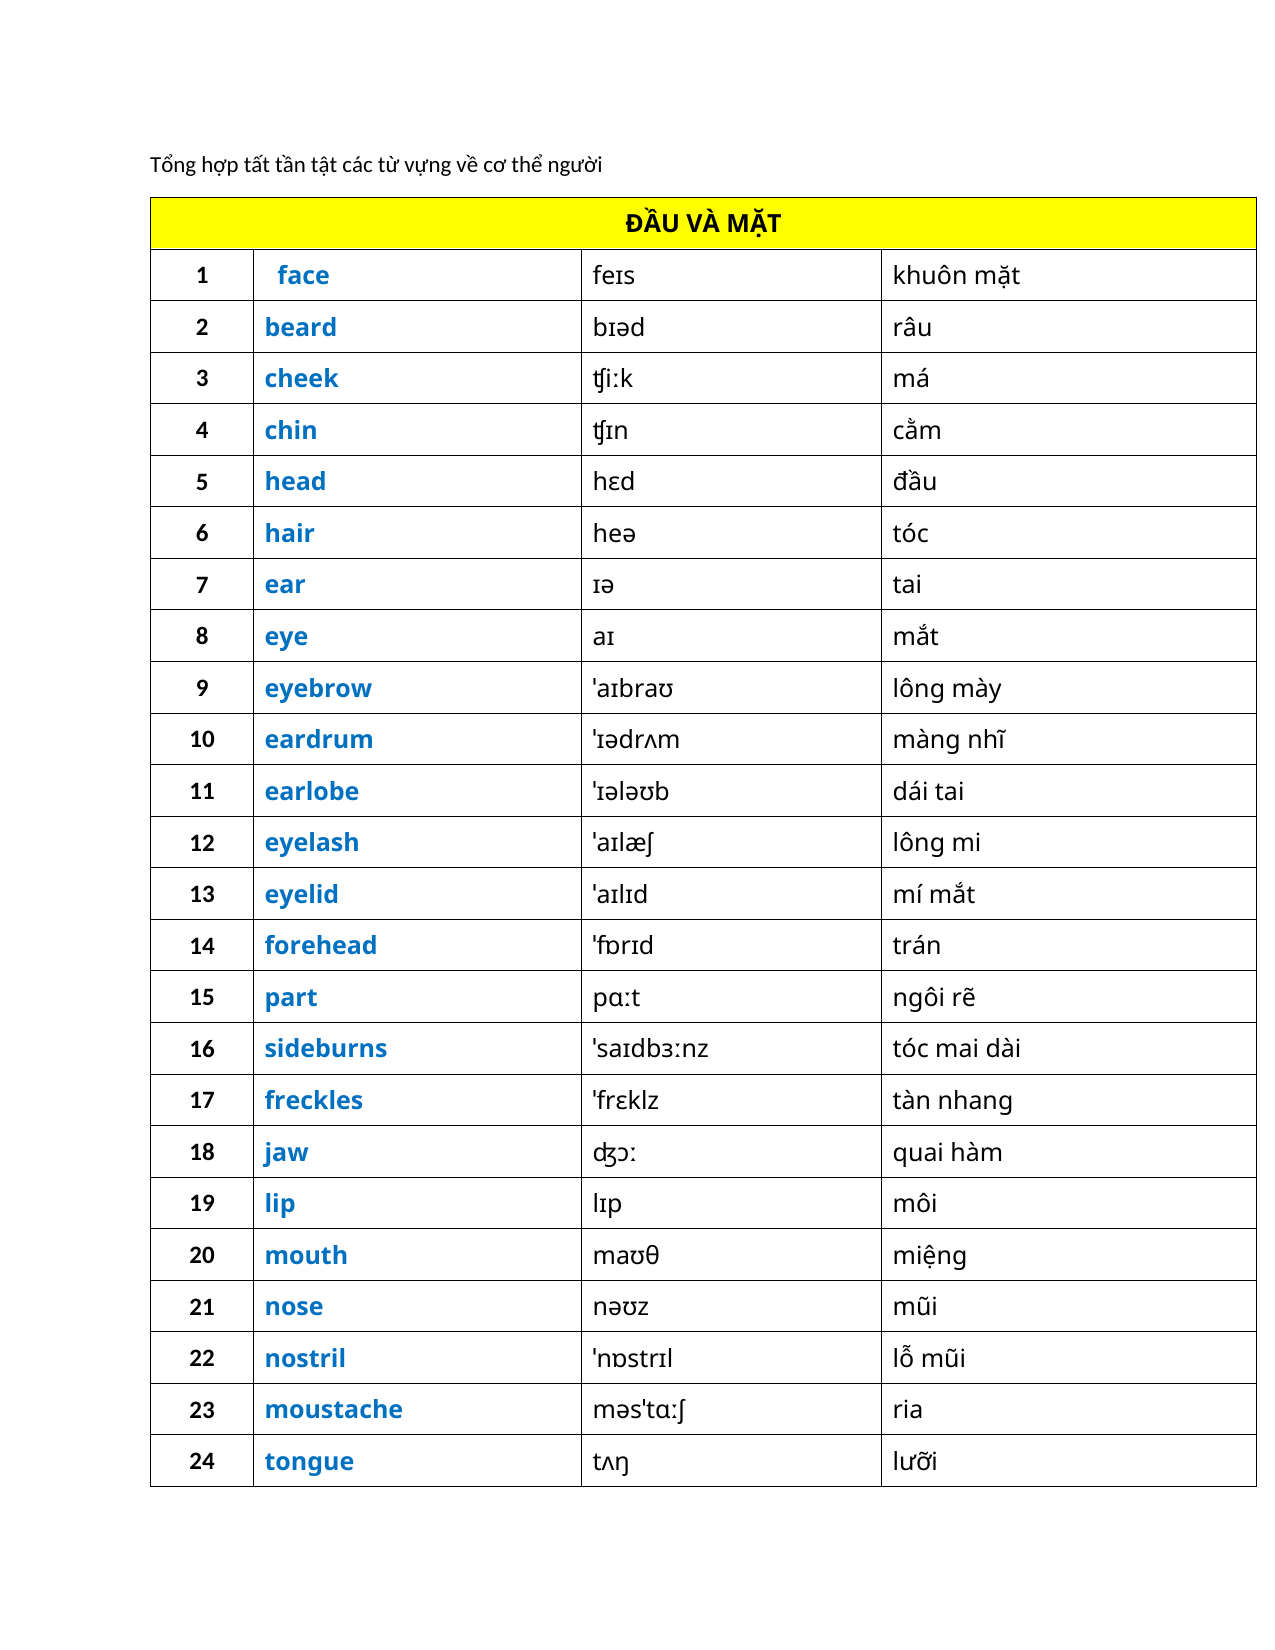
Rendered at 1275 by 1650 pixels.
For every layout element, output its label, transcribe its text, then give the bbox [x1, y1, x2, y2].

table_cell màng nhĩ [882, 714, 1256, 764]
table_cell tongue [254, 1435, 581, 1486]
table_cell cằm [882, 404, 1256, 455]
table_cell ear [254, 559, 581, 609]
table_cell ˈɪədrʌm [582, 714, 881, 764]
table_cell miệng [882, 1229, 1256, 1280]
table_cell lưỡi [882, 1435, 1256, 1486]
table_cell 10 [151, 714, 253, 764]
table_cell eardrum [254, 714, 581, 764]
table_cell earlobe [254, 765, 581, 816]
table_cell 17 [151, 1075, 253, 1125]
table_cell tàn nhang [882, 1075, 1256, 1125]
table_cell ˈaɪlɪd [582, 868, 881, 919]
table_cell pɑːt [582, 971, 881, 1022]
table_cell 9 [151, 662, 253, 712]
table_cell 3 [151, 353, 253, 403]
table_cell bɪəd [582, 301, 881, 352]
table_cell ʤɔː [582, 1126, 881, 1177]
table_cell cheek [254, 353, 581, 403]
table_cell 11 [151, 765, 253, 816]
table_cell beard [254, 301, 581, 352]
table_cell ˈaɪlæʃ [582, 817, 881, 867]
table_cell ˈɪələʊb [582, 765, 881, 816]
table_cell 23 [151, 1384, 253, 1434]
table_cell 12 [151, 817, 253, 867]
table_cell aɪ [582, 610, 881, 661]
table_cell quai hàm [882, 1126, 1256, 1177]
table_cell moustache [254, 1384, 581, 1434]
table_cell lip [254, 1178, 581, 1228]
table_cell hair [254, 507, 581, 558]
table_cell jaw [254, 1126, 581, 1177]
table_cell ˈsaɪdbɜːnz [582, 1023, 881, 1073]
table_cell chin [254, 404, 581, 455]
table_cell face [254, 250, 581, 300]
table_cell 6 [151, 507, 253, 558]
table_cell mũi [882, 1281, 1256, 1331]
table_cell râu [882, 301, 1256, 352]
table_cell heə [582, 507, 881, 558]
table_cell lɪp [582, 1178, 881, 1228]
table_cell đầu [882, 456, 1256, 506]
table_cell 19 [151, 1178, 253, 1228]
table_cell ˈaɪbraʊ [582, 662, 881, 712]
table_cell 2 [151, 301, 253, 352]
table_cell tóc [882, 507, 1256, 558]
table_cell 22 [151, 1332, 253, 1383]
table_cell ɪə [582, 559, 881, 609]
table_cell má [882, 353, 1256, 403]
table_cell head [254, 456, 581, 506]
table_cell 1 [151, 250, 253, 300]
table_header ĐẦU VÀ MẶT [151, 198, 1256, 248]
table_cell 21 [151, 1281, 253, 1331]
table_cell eye [254, 610, 581, 661]
table_cell forehead [254, 920, 581, 970]
table_cell hɛd [582, 456, 881, 506]
table_cell freckles [254, 1075, 581, 1125]
table_cell nose [254, 1281, 581, 1331]
table_cell mắt [882, 610, 1256, 661]
table_cell eyelid [254, 868, 581, 919]
table_cell nəʊz [582, 1281, 881, 1331]
table_cell məsˈtɑːʃ [582, 1384, 881, 1434]
table_cell tóc mai dài [882, 1023, 1256, 1073]
table_cell 5 [151, 456, 253, 506]
table_cell 16 [151, 1023, 253, 1073]
table_cell ria [882, 1384, 1256, 1434]
text Tổng hợp tất tần tật các từ vựng về cơ thể người [150, 150, 1125, 178]
table_cell 24 [151, 1435, 253, 1486]
table_cell 18 [151, 1126, 253, 1177]
table_cell dái tai [882, 765, 1256, 816]
table_cell lông mi [882, 817, 1256, 867]
table_cell ʧɪn [582, 404, 881, 455]
table_cell nostril [254, 1332, 581, 1383]
table_cell 8 [151, 610, 253, 661]
table_cell part [254, 971, 581, 1022]
table_cell môi [882, 1178, 1256, 1228]
table_cell maʊθ [582, 1229, 881, 1280]
table_cell 4 [151, 404, 253, 455]
table_cell 13 [151, 868, 253, 919]
table_cell khuôn mặt [882, 250, 1256, 300]
table_cell mouth [254, 1229, 581, 1280]
table_cell sideburns [254, 1023, 581, 1073]
table_cell eyebrow [254, 662, 581, 712]
table_cell ngôi rẽ [882, 971, 1256, 1022]
table_cell ʧiːk [582, 353, 881, 403]
table_cell lỗ mũi [882, 1332, 1256, 1383]
table_cell lông mày [882, 662, 1256, 712]
table_cell mí mắt [882, 868, 1256, 919]
table_cell tai [882, 559, 1256, 609]
table_cell 7 [151, 559, 253, 609]
table_cell ˈnɒstrɪl [582, 1332, 881, 1383]
table_cell feɪs [582, 250, 881, 300]
table_cell trán [882, 920, 1256, 970]
table_cell tʌŋ [582, 1435, 881, 1486]
table_cell ˈfrɛklz [582, 1075, 881, 1125]
table_cell eyelash [254, 817, 581, 867]
table_cell 20 [151, 1229, 253, 1280]
table_cell 15 [151, 971, 253, 1022]
table_cell ˈfɒrɪd [582, 920, 881, 970]
table_cell 14 [151, 920, 253, 970]
